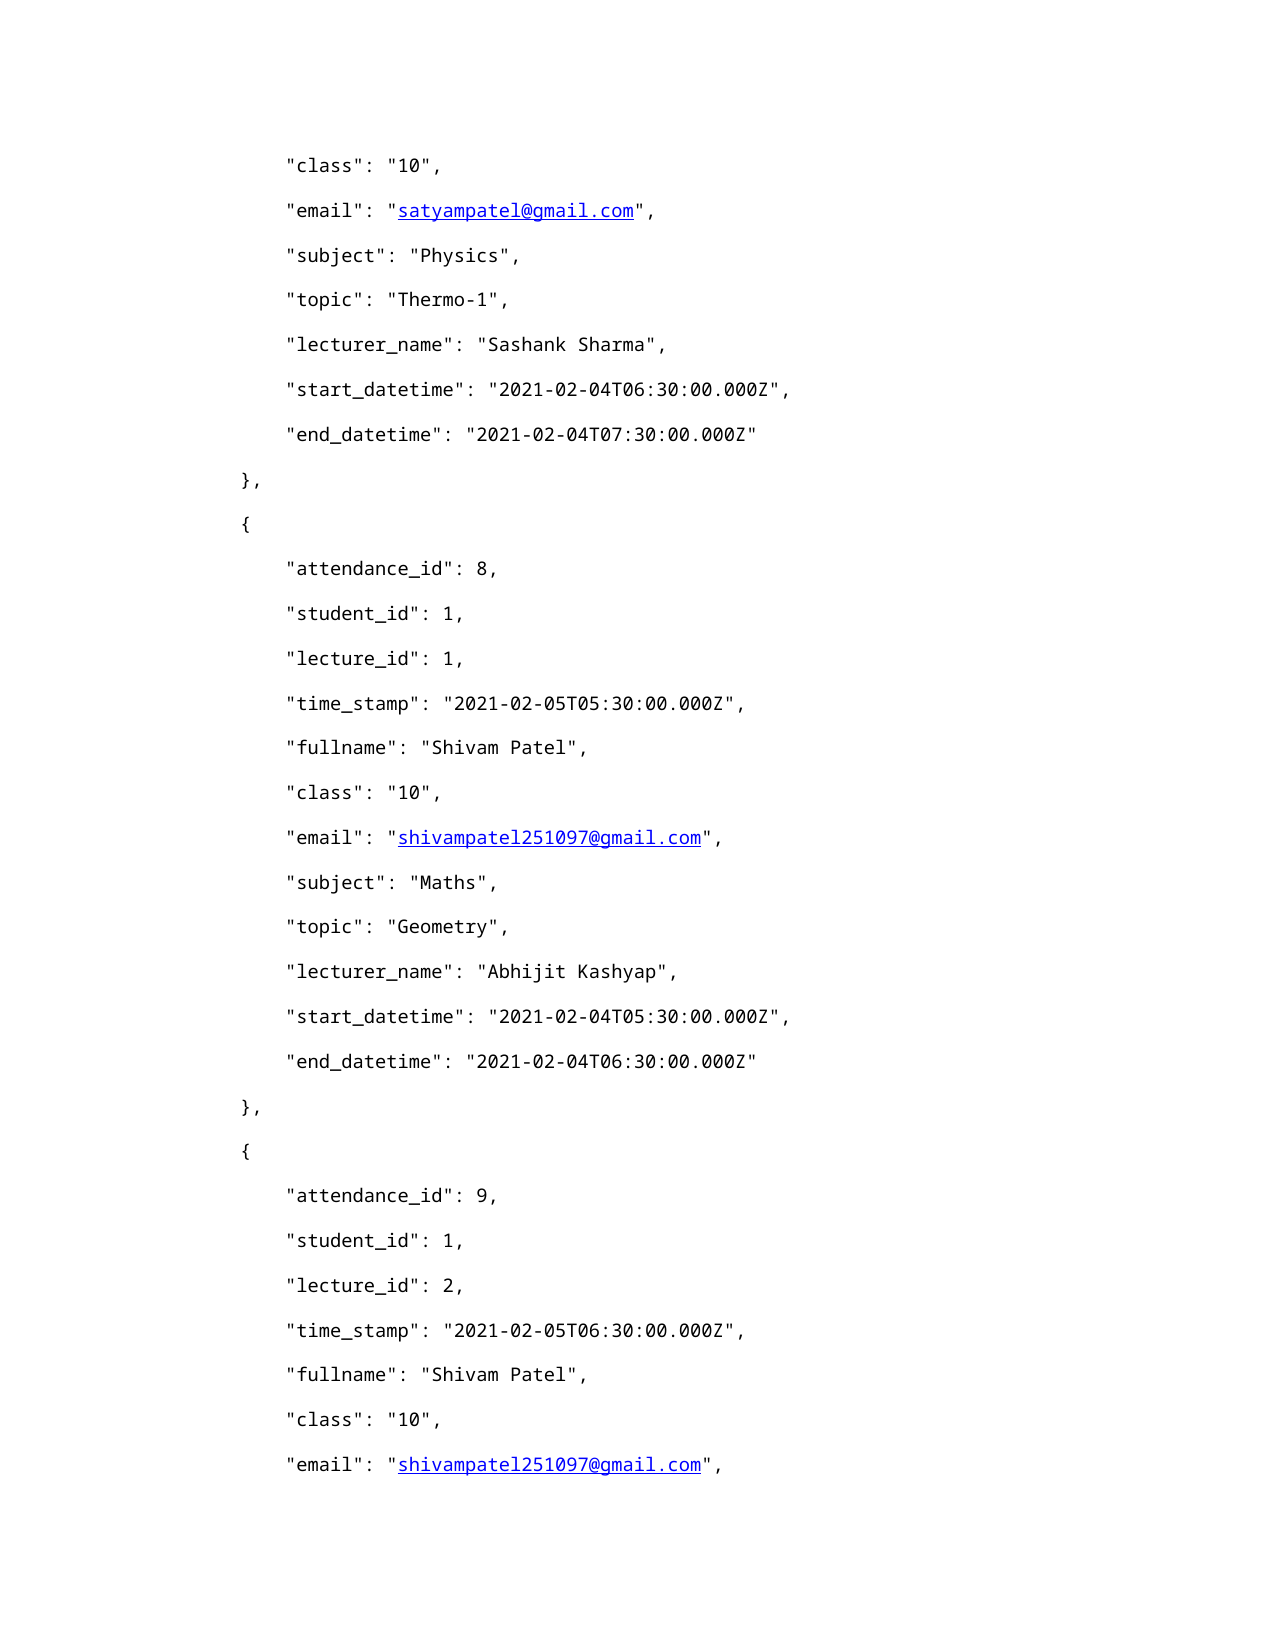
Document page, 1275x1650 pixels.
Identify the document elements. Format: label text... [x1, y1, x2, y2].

text "start_datetime": "2021-02-04T05:30:00.000Z", [150, 1001, 1125, 1029]
text "class": "10", [150, 150, 1125, 178]
text "class": "10", [150, 1404, 1125, 1432]
text "lecture_id": 2, [150, 1270, 1125, 1298]
text "end_datetime": "2021-02-04T06:30:00.000Z" [150, 1046, 1125, 1074]
text "class": "10", [150, 777, 1125, 805]
text "email": "satyampatel@gmail.com", [150, 195, 1125, 223]
text "time_stamp": "2021-02-05T06:30:00.000Z", [150, 1314, 1125, 1343]
text "email": "shivampatel251097@gmail.com", [150, 1449, 1125, 1477]
text "subject": "Physics", [150, 239, 1125, 268]
text "attendance_id": 8, [150, 553, 1125, 581]
text "student_id": 1, [150, 1225, 1125, 1253]
text "start_datetime": "2021-02-04T06:30:00.000Z", [150, 374, 1125, 402]
text "lecturer_name": "Abhijit Kashyap", [150, 956, 1125, 984]
text "fullname": "Shivam Patel", [150, 732, 1125, 760]
text }, [150, 463, 1125, 492]
text "subject": "Maths", [150, 867, 1125, 895]
text { [150, 508, 1125, 536]
text "end_datetime": "2021-02-04T07:30:00.000Z" [150, 419, 1125, 447]
text "topic": "Thermo-1", [150, 284, 1125, 312]
text "time_stamp": "2021-02-05T05:30:00.000Z", [150, 687, 1125, 716]
text "attendance_id": 9, [150, 1180, 1125, 1208]
text "topic": "Geometry", [150, 911, 1125, 939]
text "email": "shivampatel251097@gmail.com", [150, 822, 1125, 850]
text { [150, 1135, 1125, 1163]
text "lecture_id": 1, [150, 643, 1125, 671]
text }, [150, 1091, 1125, 1119]
text "lecturer_name": "Sashank Sharma", [150, 329, 1125, 357]
text "fullname": "Shivam Patel", [150, 1359, 1125, 1387]
text "student_id": 1, [150, 598, 1125, 626]
